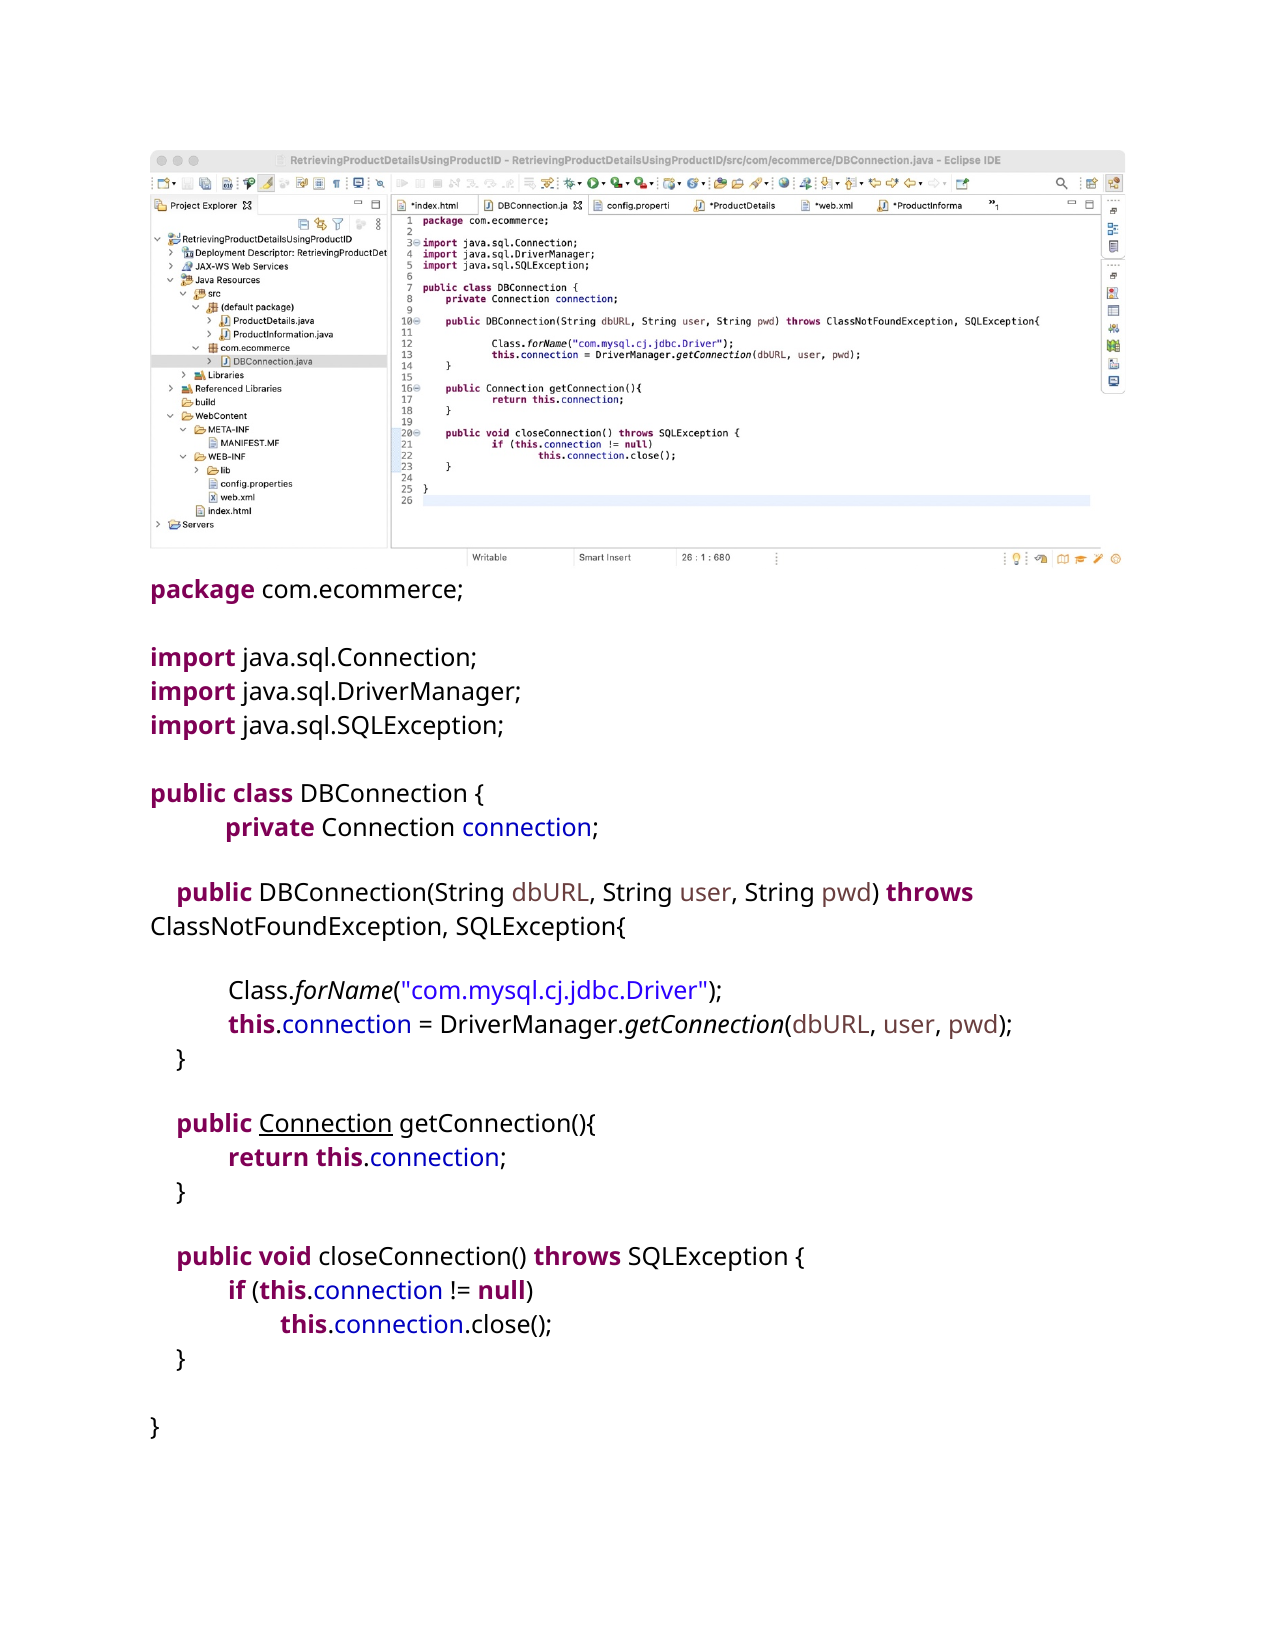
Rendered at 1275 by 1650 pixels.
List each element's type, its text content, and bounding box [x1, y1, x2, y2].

text return this.connection; [150, 1140, 1125, 1174]
text public DBConnection(String dbURL, String user, String pwd) throws ClassNotFoundException, SQLException{ [150, 874, 1125, 942]
text package com.ecommerce; [150, 571, 1125, 605]
text } [150, 1409, 1125, 1443]
text public void closeConnection() throws SQLException { [150, 1238, 1125, 1272]
text } [150, 1041, 1125, 1075]
text } [150, 1341, 1125, 1374]
text public Connection getConnection(){ [150, 1106, 1125, 1140]
text if (this.connection != null) [150, 1272, 1125, 1306]
text import java.sql.SQLException; [150, 707, 1125, 742]
text import java.sql.DriverManager; [150, 673, 1125, 707]
text private Connection connection; [150, 810, 1125, 844]
text public class DBConnection { [150, 776, 1125, 810]
text } [150, 1174, 1125, 1208]
text this.connection = DriverManager.getConnection(dbURL, user, pwd); [150, 1007, 1125, 1041]
text this.connection.close(); [150, 1306, 1125, 1341]
picture [150, 150, 1125, 569]
text Class.forName("com.mysql.cj.jdbc.Driver"); [150, 973, 1125, 1007]
text import java.sql.Connection; [150, 639, 1125, 673]
